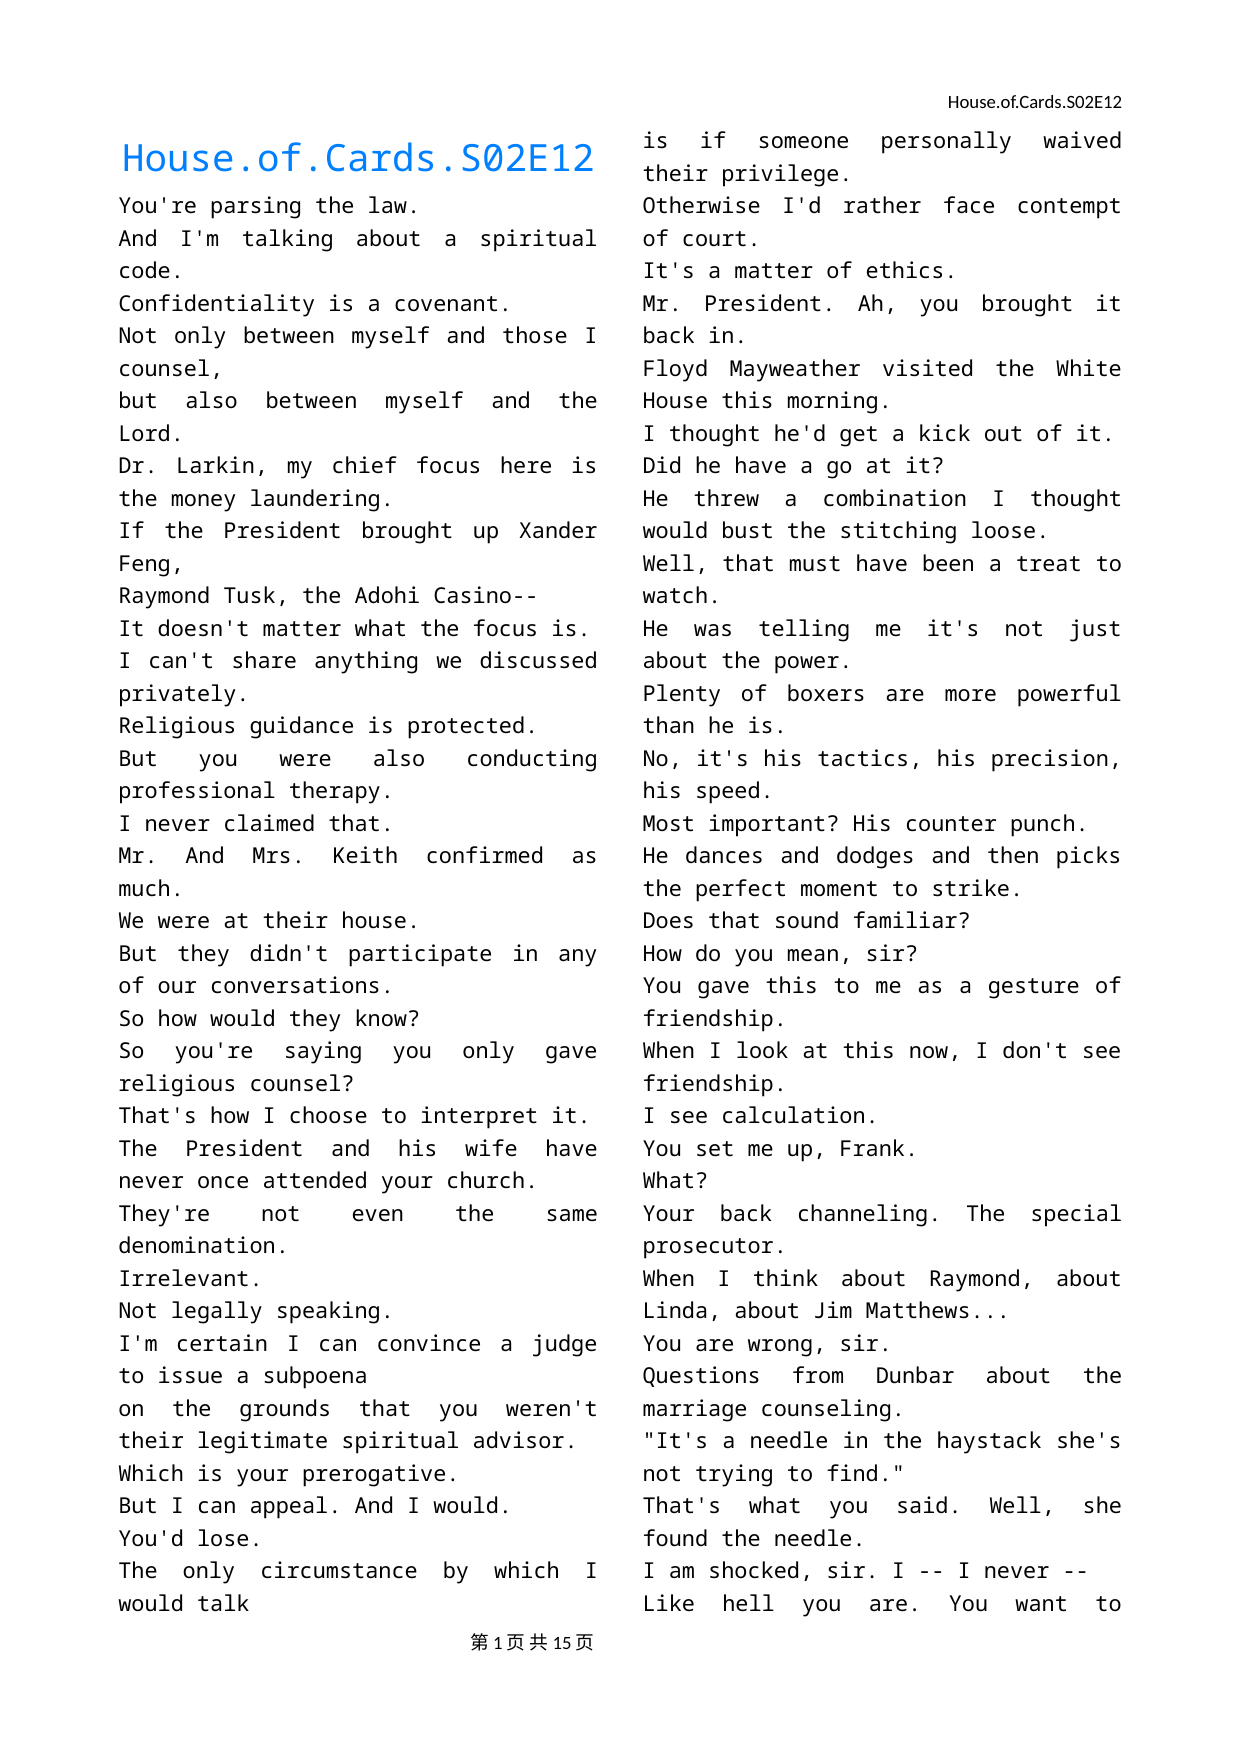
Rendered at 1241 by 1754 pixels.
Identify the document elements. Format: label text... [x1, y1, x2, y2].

text but also between myself and the Lord. [118, 384, 598, 449]
text Like hell you are. You want to deminish me. [642, 1587, 1122, 1619]
text He threw a combination I thought would bust the stitching loose. [642, 482, 1122, 547]
text House.of.Cards.S02E12 [118, 124, 598, 189]
text Not only between myself and those I counsel, [118, 319, 598, 384]
text Questions from Dunbar about the marriage counseling. [642, 1359, 1122, 1424]
text Raymond Tusk, the Adohi Casino-- [118, 579, 598, 612]
text That's what you said. Well, she found the needle. [642, 1489, 1122, 1554]
text It's a matter of ethics. [642, 254, 1122, 287]
text Irrelevant. [118, 1262, 598, 1294]
text We were at their house. [118, 904, 598, 937]
text Your back channeling. The special prosecutor. [642, 1197, 1122, 1262]
text Well, that must have been a treat to watch. [642, 547, 1122, 612]
text I never claimed that. [118, 807, 598, 839]
text Plenty of boxers are more powerful than he is. [642, 677, 1122, 742]
text But they didn't participate in any of our conversations. [118, 937, 598, 1002]
text Not legally speaking. [118, 1294, 598, 1327]
text That's how I choose to interpret it. [118, 1099, 598, 1132]
text Mr. President. Ah, you brought it back in. [642, 287, 1122, 352]
text But you were also conducting professional therapy. [118, 742, 598, 807]
text Most important? His counter punch. [642, 807, 1122, 839]
text So how would they know? [118, 1002, 598, 1034]
text I am shocked, sir. I -- I never -- [642, 1554, 1122, 1587]
text Otherwise I'd rather face contempt of court. [642, 189, 1122, 254]
text He dances and dodges and then picks the perfect moment to strike. [642, 839, 1122, 904]
text I thought he'd get a kick out of it. [642, 417, 1122, 449]
text The only circumstance by which I would talk [118, 1554, 598, 1619]
text But I can appeal. And I would. [118, 1489, 598, 1522]
text You gave this to me as a gesture of friendship. [642, 969, 1122, 1034]
text Dr. Larkin, my chief focus here is the money laundering. [118, 449, 598, 514]
text Does that sound familiar? [642, 904, 1122, 937]
text You're parsing the law. [118, 189, 598, 222]
text No, it's his tactics, his precision, his speed. [642, 742, 1122, 807]
text Religious guidance is protected. [118, 709, 598, 742]
text You'd lose. [118, 1522, 598, 1554]
text And I'm talking about a spiritual code. [118, 222, 598, 287]
text Which is your prerogative. [118, 1457, 598, 1489]
text is if someone personally waived their privilege. [642, 124, 1122, 189]
text It doesn't matter what the focus is. [118, 612, 598, 644]
text When I look at this now, I don't see friendship. [642, 1034, 1122, 1099]
text Floyd Mayweather visited the White House this morning. [642, 352, 1122, 417]
text When I think about Raymond, about Linda, about Jim Matthews... [642, 1262, 1122, 1327]
text Confidentiality is a covenant. [118, 287, 598, 319]
text What? [642, 1164, 1122, 1197]
text Mr. And Mrs. Keith confirmed as much. [118, 839, 598, 904]
text I see calculation. [642, 1099, 1122, 1132]
text The President and his wife have never once attended your church. [118, 1132, 598, 1197]
text You set me up, Frank. [642, 1132, 1122, 1164]
text I can't share anything we discussed privately. [118, 644, 598, 709]
text He was telling me it's not just about the power. [642, 612, 1122, 677]
text How do you mean, sir? [642, 937, 1122, 969]
text If the President brought up Xander Feng, [118, 514, 598, 579]
text They're not even the same denomination. [118, 1197, 598, 1262]
text "It's a needle in the haystack she's not trying to find." [642, 1424, 1122, 1489]
text So you're saying you only gave religious counsel? [118, 1034, 598, 1099]
text Did he have a go at it? [642, 449, 1122, 482]
text You are wrong, sir. [642, 1327, 1122, 1359]
text on the grounds that you weren't their legitimate spiritual advisor. [118, 1392, 598, 1457]
text I'm certain I can convince a judge to issue a subpoena [118, 1327, 598, 1392]
